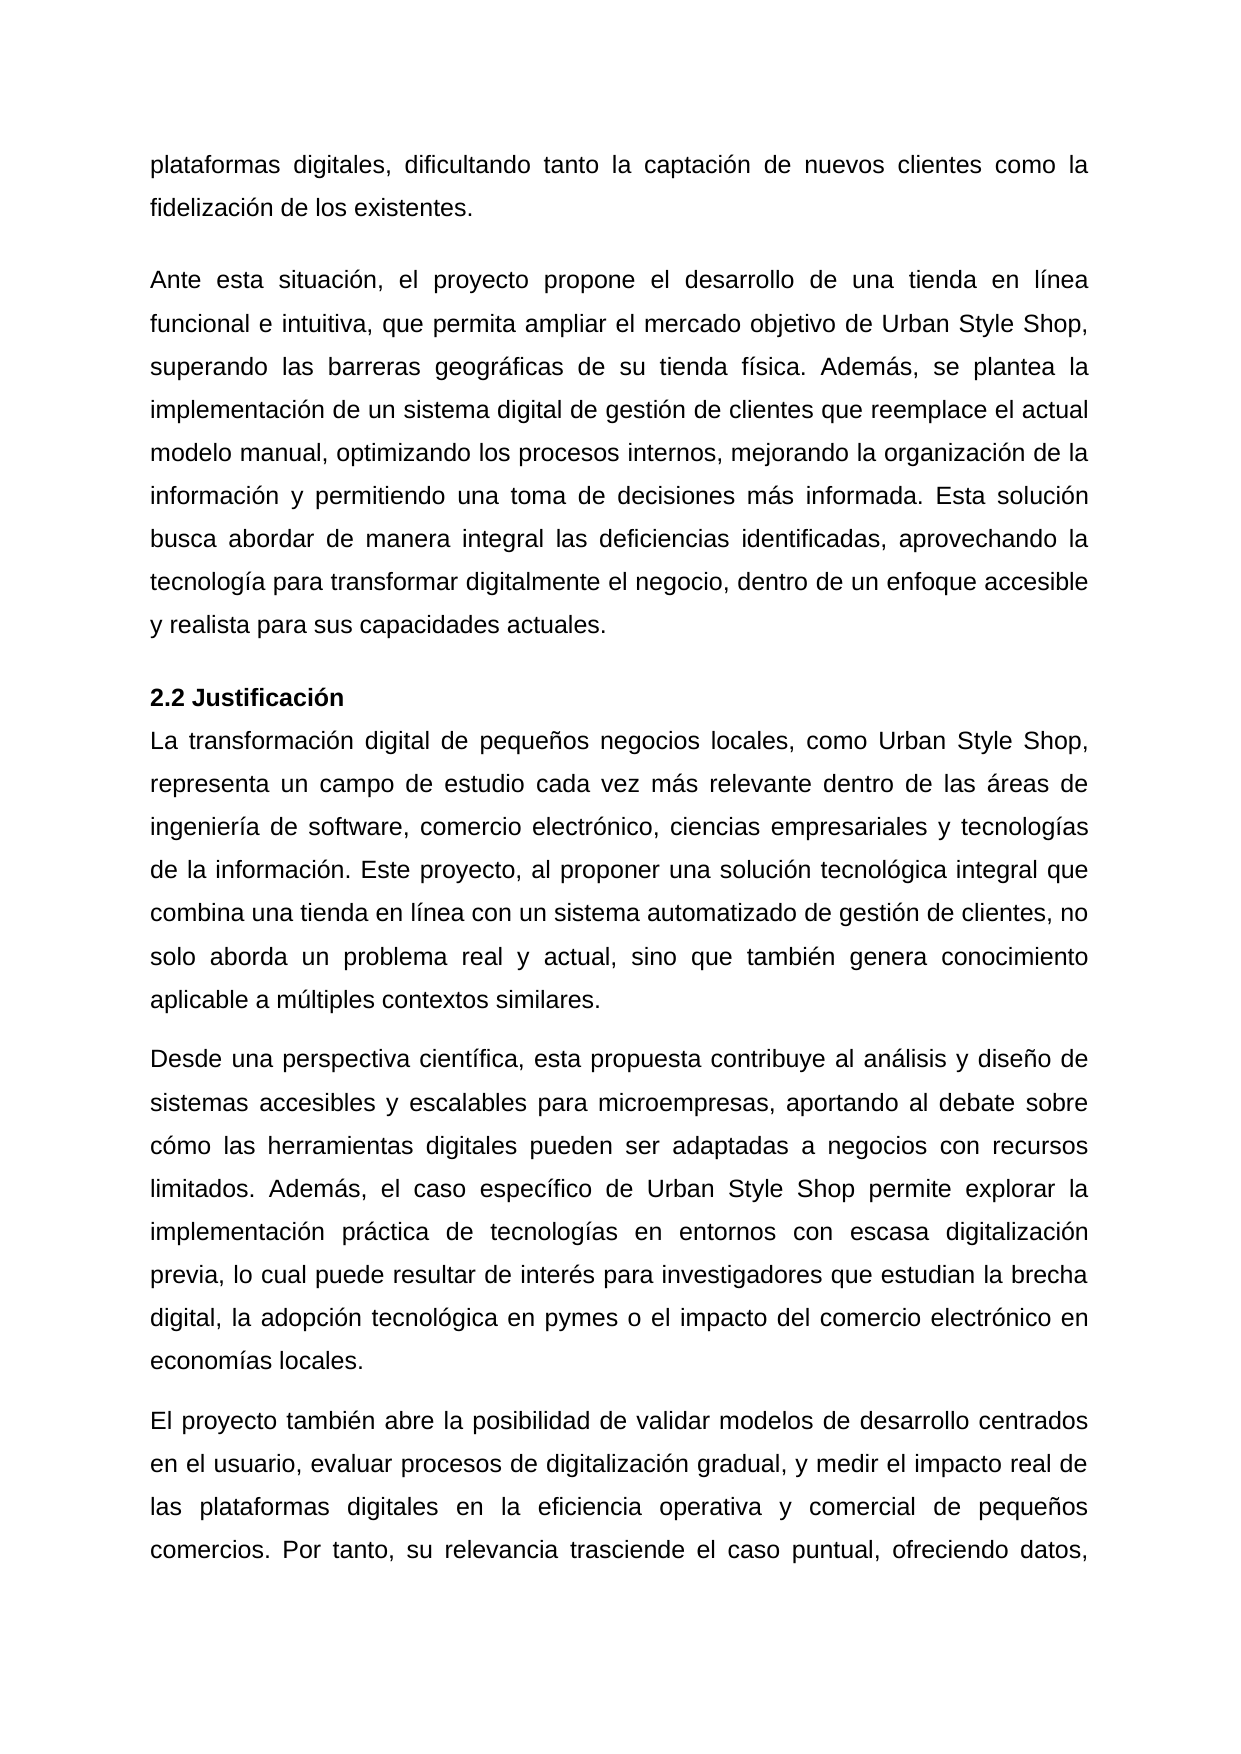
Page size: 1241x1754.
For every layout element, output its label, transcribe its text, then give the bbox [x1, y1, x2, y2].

text Ante esta situación, el proyecto propone el desarrollo de una tienda en línea funcional e intuitiva, que permita ampliar el mercado objetivo de Urban Style Shop, superando las barreras geográficas de su tienda física. Además, se plantea la implementación de un sistema digital de gestión de clientes que reemplace el actual modelo manual, optimizando los procesos internos, mejorando la organización de la información y permitiendo una toma de decisiones más informada. Esta solución busca abordar de manera integral las deficiencias identificadas, aprovechando la tecnología para transformar digitalmente el negocio, dentro de un enfoque accesible y realista para sus capacidades actuales. [150, 265, 1090, 639]
text Desde una perspectiva científica, esta propuesta contribuye al análisis y diseño de sistemas accesibles y escalables para microempresas, aportando al debate sobre cómo las herramientas digitales pueden ser adaptadas a negocios con recursos limitados. Además, el caso específico de Urban Style Shop permite explorar la implementación práctica de tecnologías en entornos con escasa digitalización previa, lo cual puede resultar de interés para investigadores que estudian la brecha digital, la adopción tecnológica en pymes o el impacto del comercio electrónico en economías locales. [150, 1044, 1090, 1375]
text 2.2 Justificación [150, 683, 1090, 711]
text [150, 150, 1090, 222]
text La transformación digital de pequeños negocios locales, como Urban Style Shop, representa un campo de estudio cada vez más relevante dentro de las áreas de ingeniería de software, comercio electrónico, ciencias empresariales y tecnologías de la información. Este proyecto, al proponer una solución tecnológica integral que combina una tienda en línea con un sistema automatizado de gestión de clientes, no solo aborda un problema real y actual, sino que también genera conocimiento aplicable a múltiples contextos similares. [150, 726, 1090, 1013]
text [150, 1406, 1090, 1564]
